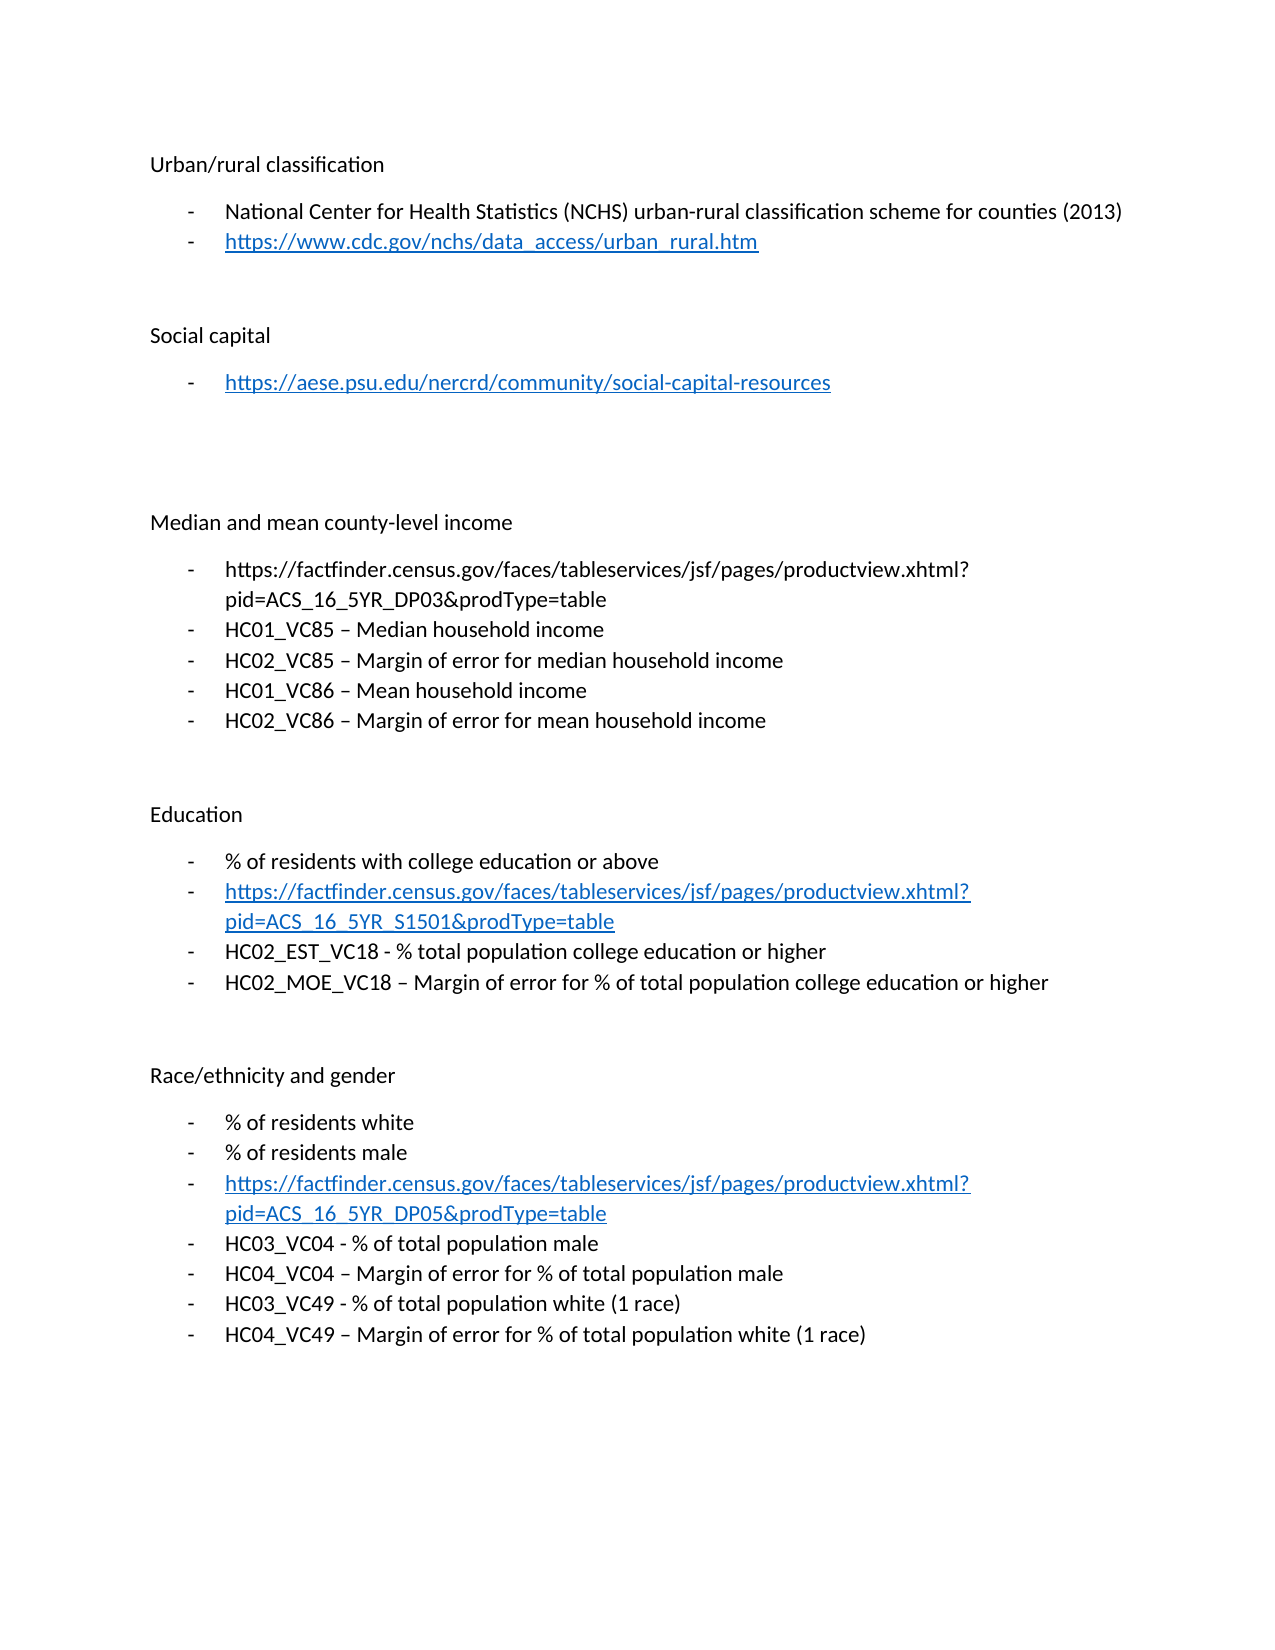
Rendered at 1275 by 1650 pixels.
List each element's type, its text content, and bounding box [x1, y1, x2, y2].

list HC02_VC86 – Margin of error for mean household income [187, 706, 1125, 734]
text Social capital [150, 321, 1125, 349]
list HC04_VC49 – Margin of error for % of total population white (1 race) [187, 1320, 1125, 1348]
list HC02_EST_VC18 - % total population college education or higher [187, 937, 1125, 966]
list HC03_VC49 - % of total population white (1 race) [187, 1289, 1125, 1318]
text Race/ethnicity and gender [150, 1061, 1125, 1089]
list https://www.cdc.gov/nchs/data_access/urban_rural.htm [187, 227, 1125, 255]
list HC01_VC85 – Median household income [187, 616, 1125, 644]
list HC02_VC85 – Margin of error for median household income [187, 646, 1125, 674]
list HC04_VC04 – Margin of error for % of total population male [187, 1259, 1125, 1287]
list HC03_VC04 - % of total population male [187, 1229, 1125, 1257]
list % of residents male [187, 1138, 1125, 1167]
list https://factfinder.census.gov/faces/tableservices/jsf/pages/productview.xhtml?pid=ACS_16_5YR_DP05&prodType=table [187, 1169, 1125, 1227]
text Urban/rural classification [150, 150, 1125, 178]
list % of residents white [187, 1108, 1125, 1136]
list National Center for Health Statistics (NCHS) urban-rural classification scheme for counties (2013) [187, 197, 1125, 225]
list % of residents with college education or above [187, 847, 1125, 875]
list HC01_VC86 – Mean household income [187, 676, 1125, 704]
list https://aese.psu.edu/nercrd/community/social-capital-resources [187, 368, 1125, 396]
list HC02_MOE_VC18 – Margin of error for % of total population college education or higher [187, 968, 1125, 996]
list https://factfinder.census.gov/faces/tableservices/jsf/pages/productview.xhtml?pid=ACS_16_5YR_S1501&prodType=table [187, 877, 1125, 935]
list https://factfinder.census.gov/faces/tableservices/jsf/pages/productview.xhtml?pid=ACS_16_5YR_DP03&prodType=table [187, 555, 1125, 613]
text Median and mean county-level income [150, 508, 1125, 536]
text Education [150, 800, 1125, 828]
